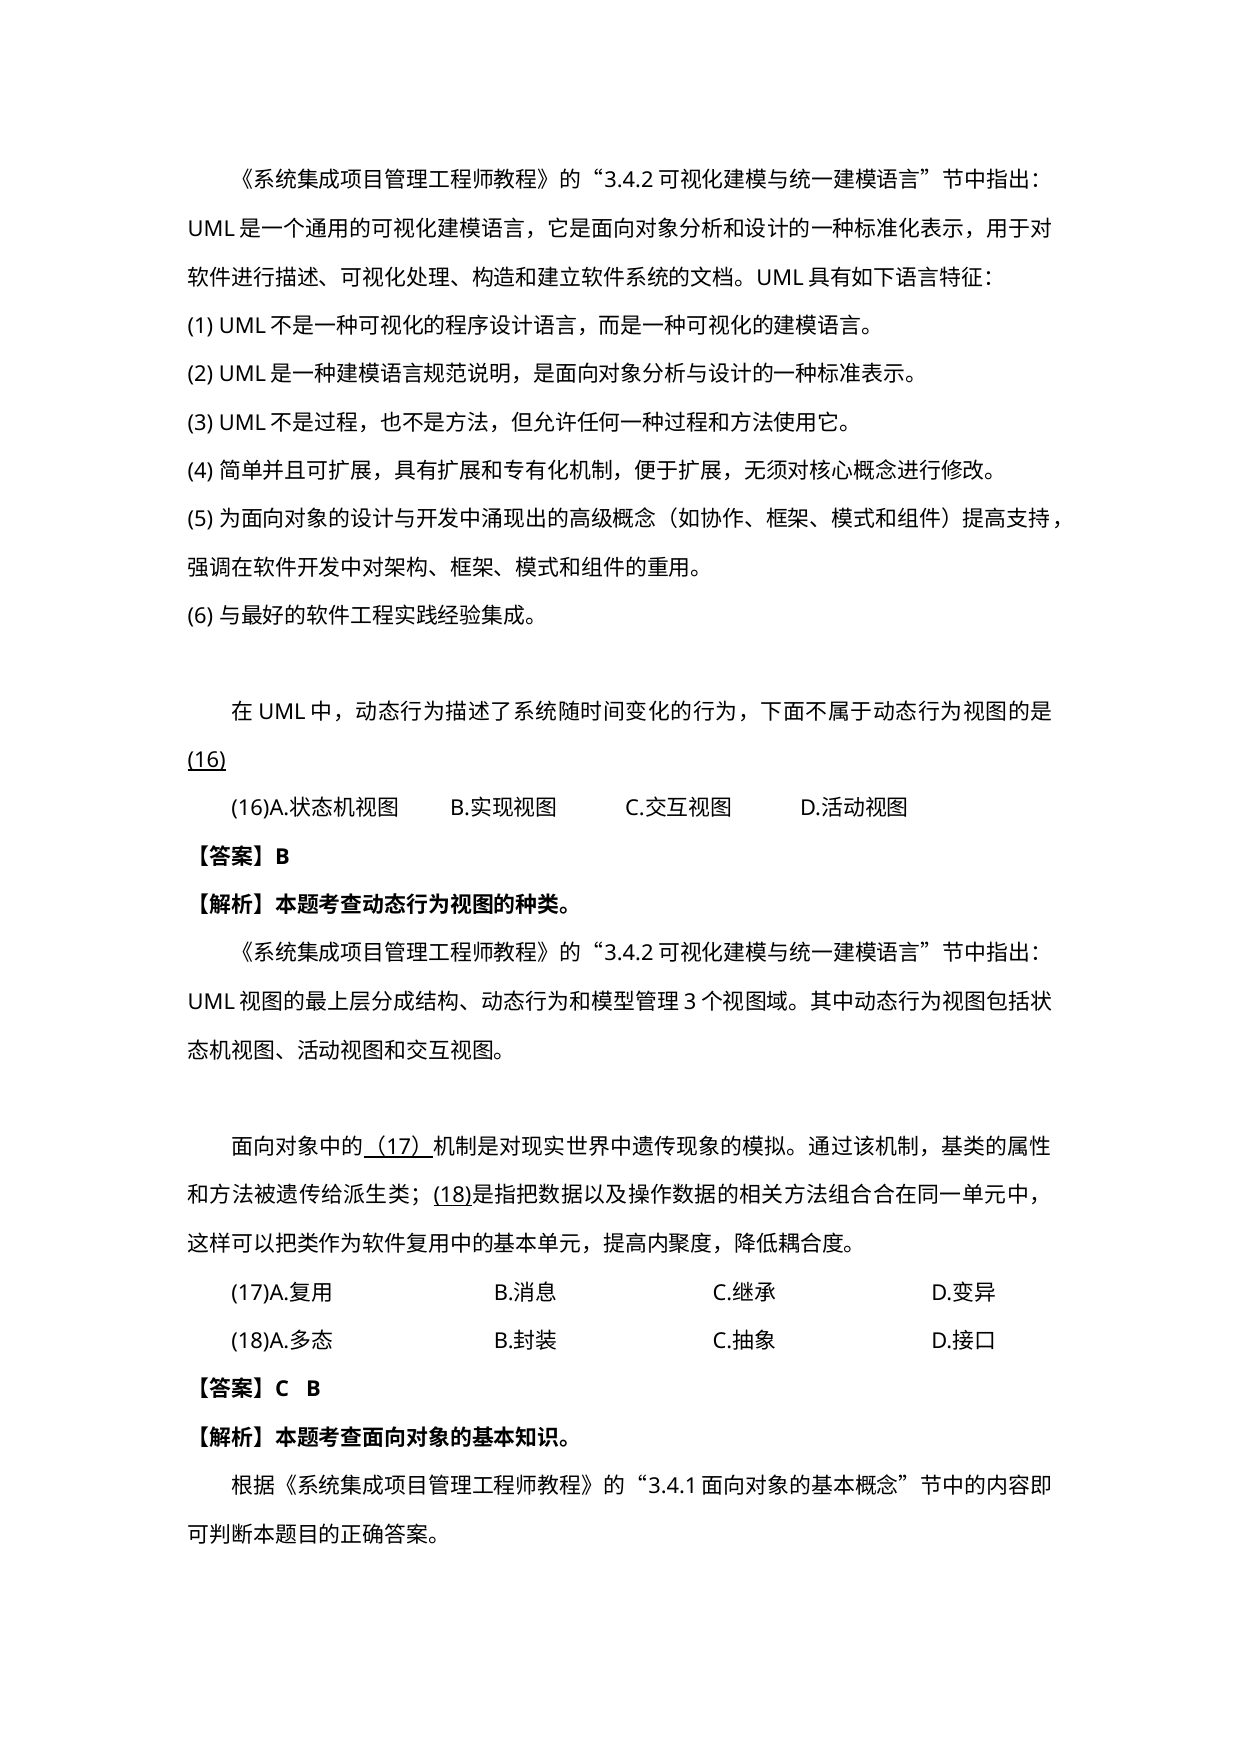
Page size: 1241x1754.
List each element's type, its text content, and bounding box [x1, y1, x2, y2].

text (1) UML不是一种可视化的程序设计语言，而是一种可视化的建模语言。 [187, 308, 1053, 340]
text (3) UML不是过程，也不是方法，但允许任何一种过程和方法使用它。 [187, 404, 1053, 437]
text 在UML中，动态行为描述了系统随时间变化的行为，下面不属于动态行为视图的是(16) [187, 694, 1053, 775]
text 面向对象中的（17）机制是对现实世界中遗传现象的模拟。通过该机制，基类的属性和方法被遗传给派生类；(18)是指把数据以及操作数据的相关方法组合合在同一单元中，这样可以把类作为软件复用中的基本单元，提高内聚度，降低耦合度。 [187, 1128, 1053, 1258]
text 【答案】C B [187, 1371, 1053, 1403]
text 【解析】本题考查动态行为视图的种类。 [187, 887, 1053, 919]
text (4) 简单并且可扩展，具有扩展和专有化机制，便于扩展，无须对核心概念进行修改。 [187, 453, 1053, 485]
text (6) 与最好的软件工程实践经验集成。 [187, 598, 1053, 631]
text 《系统集成项目管理工程师教程》的“3.4.2可视化建模与统一建模语言”节中指出：UML视图的最上层分成结构、动态行为和模型管理3个视图域。其中动态行为视图包括状态机视图、活动视图和交互视图。 [187, 935, 1053, 1065]
text (2) UML是一种建模语言规范说明，是面向对象分析与设计的一种标准表示。 [187, 356, 1053, 389]
text 【答案】B [187, 838, 1053, 871]
text (18)A.多态 B.封装 C.抽象 D.接口 [187, 1322, 1053, 1355]
text (17)A.复用 B.消息 C.继承 D.变异 [187, 1274, 1053, 1307]
text (16)A.状态机视图 B.实现视图 C.交互视图 D.活动视图 [187, 790, 1053, 823]
text 根据《系统集成项目管理工程师教程》的“3.4.1面向对象的基本概念”节中的内容即可判断本题目的正确答案。 [187, 1467, 1053, 1549]
text 【解析】本题考查面向对象的基本知识。 [187, 1419, 1053, 1452]
text 《系统集成项目管理工程师教程》的“3.4.2可视化建模与统一建模语言”节中指出：UML是一个通用的可视化建模语言，它是面向对象分析和设计的一种标准化表示，用于对软件进行描述、可视化处理、构造和建立软件系统的文档。UML具有如下语言特征： [187, 162, 1053, 292]
text (5) 为面向对象的设计与开发中涌现出的高级概念（如协作、框架、模式和组件）提高支持，强调在软件开发中对架构、框架、模式和组件的重用。 [187, 501, 1053, 582]
